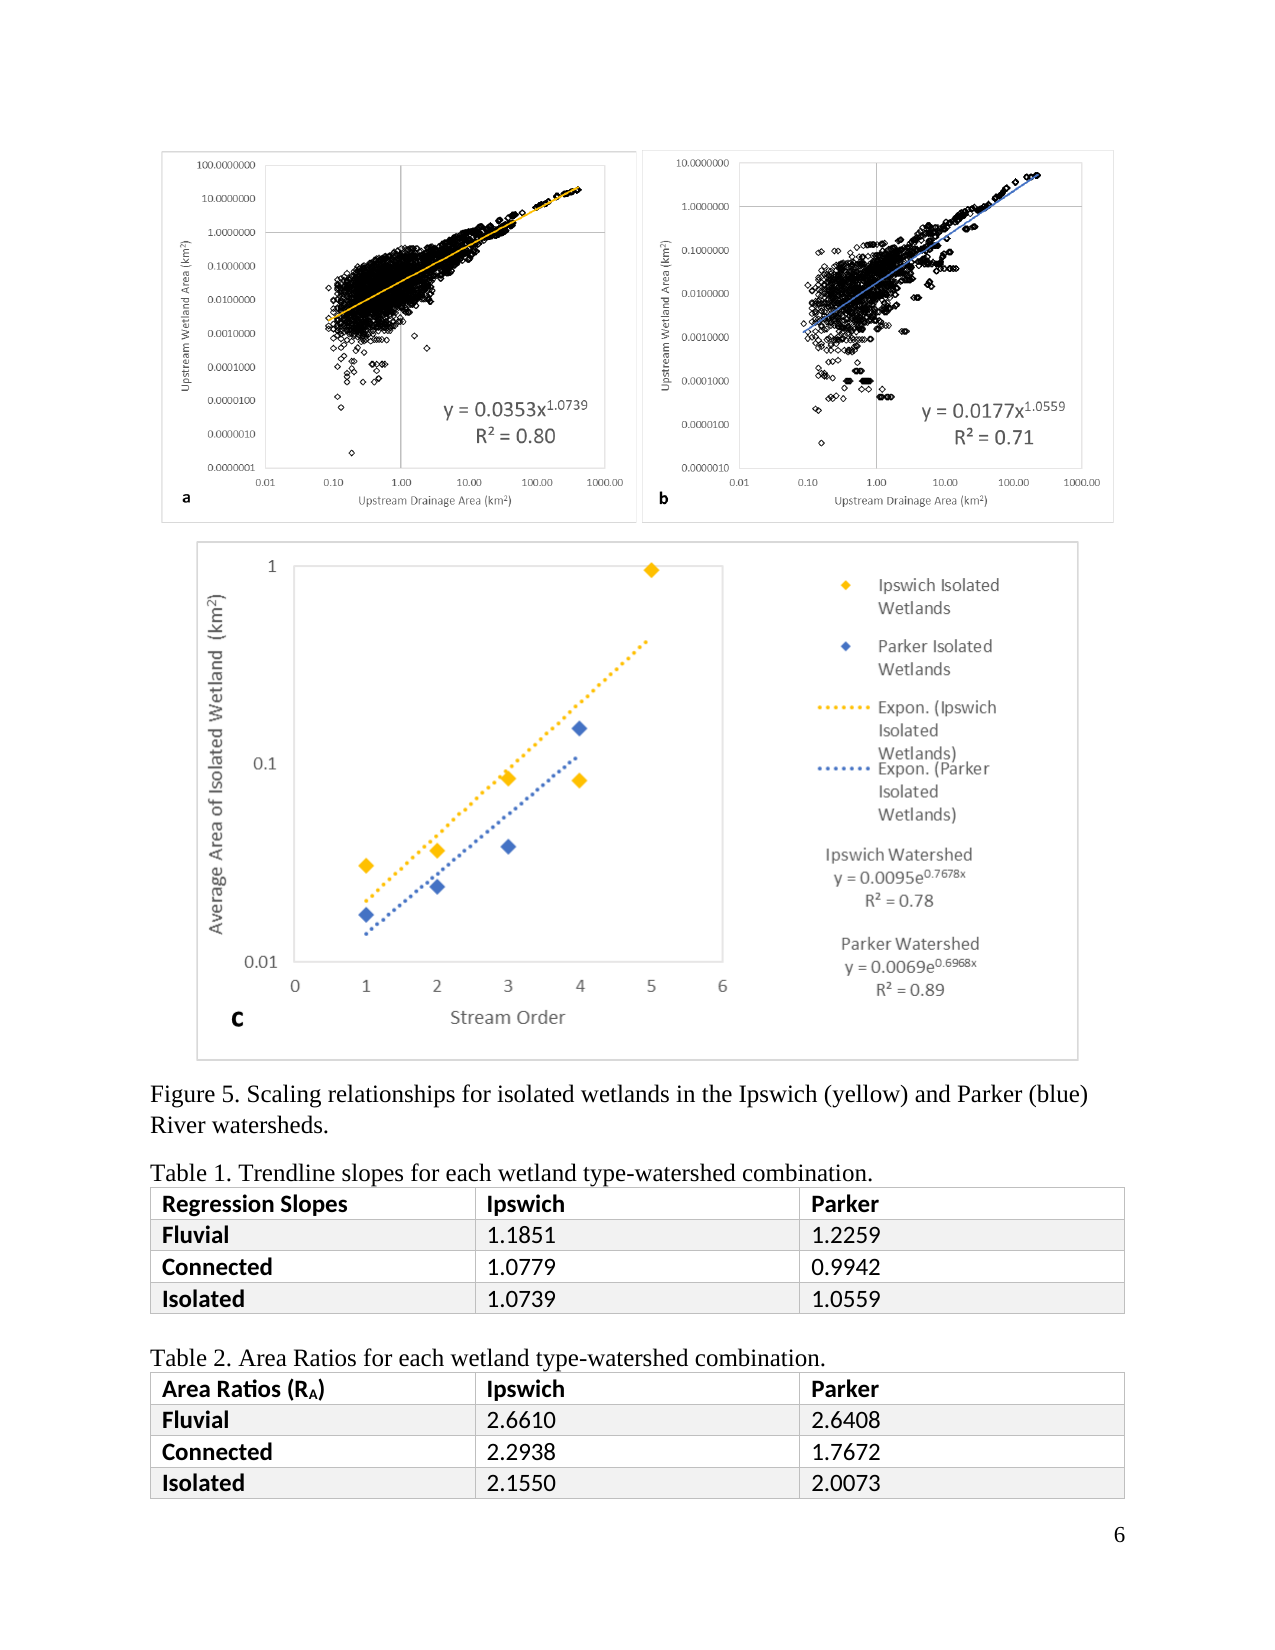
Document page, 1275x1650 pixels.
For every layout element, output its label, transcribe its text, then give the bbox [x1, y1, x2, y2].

table_cell Isolated [151, 1283, 475, 1313]
text Table 2. Area Ratios for each wetland type-watershed combination. [150, 1343, 1125, 1372]
text Table 1. Trendline slopes for each wetland type-watershed combination. [150, 1158, 1125, 1187]
table_header Area Ratios (RA) [151, 1373, 475, 1403]
table_cell 1.0779 [476, 1251, 799, 1282]
table_cell 2.2938 [476, 1436, 799, 1467]
table_cell Connected [151, 1436, 475, 1467]
table_cell 1.7672 [800, 1436, 1124, 1467]
table_header Regression Slopes [151, 1188, 475, 1219]
table_cell 2.6408 [800, 1405, 1124, 1435]
table_cell Isolated [151, 1468, 475, 1498]
table_header Ipswich [476, 1373, 799, 1403]
text Figure 5. Scaling relationships for isolated wetlands in the Ipswich (yellow) and Parker (blue) River watersheds. [150, 1079, 1125, 1139]
table_cell 2.1550 [476, 1468, 799, 1498]
table_cell 1.0559 [800, 1283, 1124, 1313]
table_cell Fluvial [151, 1220, 475, 1250]
table_header Parker [800, 1188, 1124, 1219]
picture [161, 151, 637, 523]
table_header Parker [800, 1373, 1124, 1403]
table_cell 0.9942 [800, 1251, 1124, 1282]
table_cell Fluvial [151, 1405, 475, 1435]
table_cell Connected [151, 1251, 475, 1282]
table_header Ipswich [476, 1188, 799, 1219]
table_cell 1.2259 [800, 1220, 1124, 1250]
picture [196, 541, 1079, 1061]
table_cell 2.6610 [476, 1405, 799, 1435]
picture [642, 150, 1114, 523]
table_cell 1.1851 [476, 1220, 799, 1250]
table_cell 1.0739 [476, 1283, 799, 1313]
table_cell 2.0073 [800, 1468, 1124, 1498]
